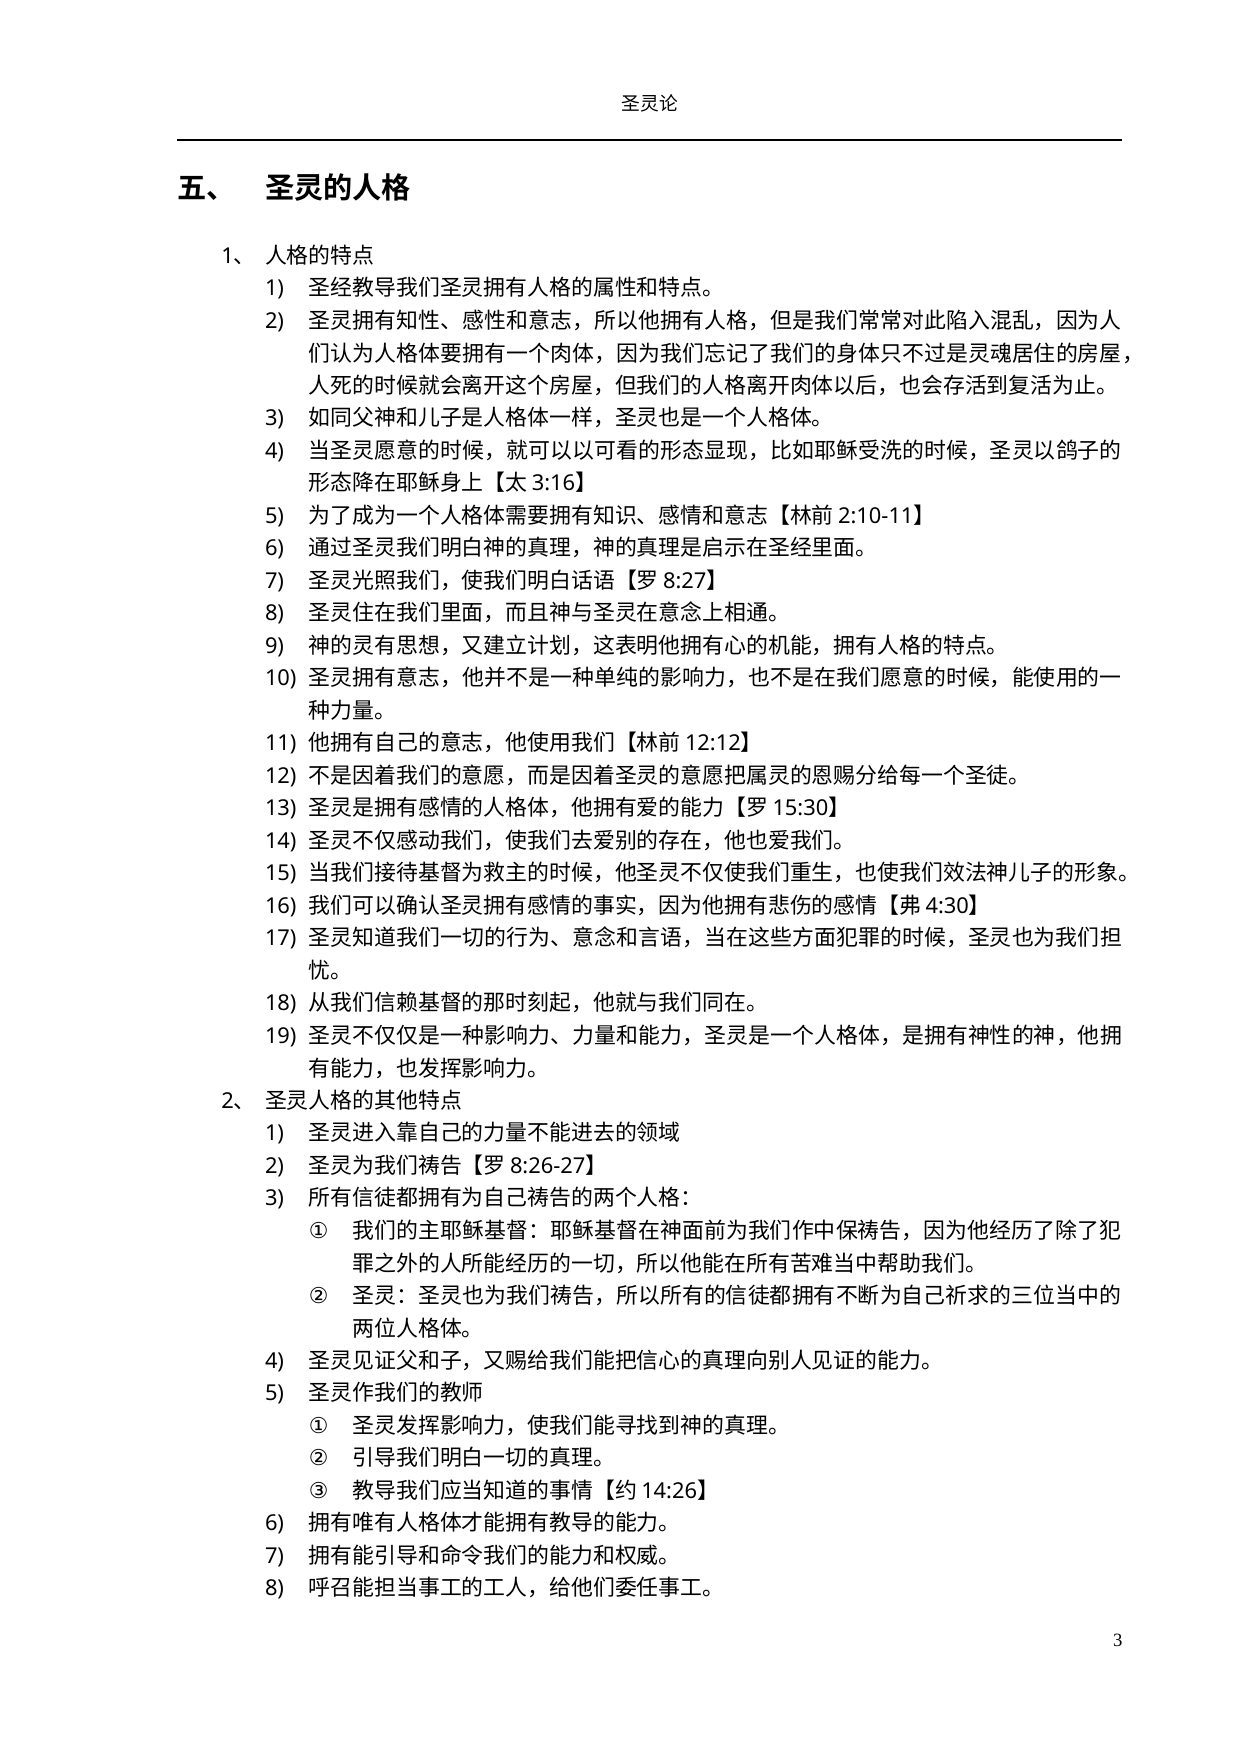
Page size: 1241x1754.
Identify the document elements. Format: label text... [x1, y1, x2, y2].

list 圣灵作我们的教师 [265, 1375, 1122, 1408]
list 当我们接待基督为救主的时候，他圣灵不仅使我们重生，也使我们效法神儿子的形象。 [265, 855, 1122, 888]
list 圣灵拥有知性、感性和意志，所以他拥有人格，但是我们常常对此陷入混乱，因为人们认为人格体要拥有一个肉体，因为我们忘记了我们的身体只不过是灵魂居住的房屋，人死的时候就会离开这个房屋，但我们的人格离开肉体以后，也会存活到复活为止。 [265, 303, 1122, 400]
list 圣灵光照我们，使我们明白话语【罗8:27】 [265, 563, 1122, 595]
list 不是因着我们的意愿，而是因着圣灵的意愿把属灵的恩赐分给每一个圣徒。 [265, 758, 1122, 790]
list 圣灵：圣灵也为我们祷告，所以所有的信徒都拥有不断为自己祈求的三位当中的两位人格体。 [308, 1278, 1122, 1343]
list 引导我们明白一切的真理。 [308, 1440, 1122, 1473]
list 圣灵发挥影响力，使我们能寻找到神的真理。 [308, 1408, 1122, 1440]
list 圣灵人格的其他特点 [221, 1083, 1122, 1115]
list 圣灵见证父和子，又赐给我们能把信心的真理向别人见证的能力。 [265, 1343, 1122, 1375]
list 神的灵有思想，又建立计划，这表明他拥有心的机能，拥有人格的特点。 [265, 628, 1122, 660]
list 他拥有自己的意志，他使用我们【林前12:12】 [265, 725, 1122, 758]
list 通过圣灵我们明白神的真理，神的真理是启示在圣经里面。 [265, 530, 1122, 563]
list 拥有唯有人格体才能拥有教导的能力。 [265, 1505, 1122, 1538]
list 圣灵为我们祷告【罗8:26-27】 [265, 1148, 1122, 1180]
list 圣灵知道我们一切的行为、意念和言语，当在这些方面犯罪的时候，圣灵也为我们担忧。 [265, 920, 1122, 985]
list 我们的主耶稣基督：耶稣基督在神面前为我们作中保祷告，因为他经历了除了犯罪之外的人所能经历的一切，所以他能在所有苦难当中帮助我们。 [308, 1213, 1122, 1278]
list 圣灵拥有意志，他并不是一种单纯的影响力，也不是在我们愿意的时候，能使用的一种力量。 [265, 660, 1122, 725]
list 所有信徒都拥有为自己祷告的两个人格： [265, 1180, 1122, 1213]
list 从我们信赖基督的那时刻起，他就与我们同在。 [265, 985, 1122, 1018]
list 教导我们应当知道的事情【约14:26】 [308, 1473, 1122, 1505]
list 我们可以确认圣灵拥有感情的事实，因为他拥有悲伤的感情【弗4:30】 [265, 888, 1122, 920]
list 圣经教导我们圣灵拥有人格的属性和特点。 [265, 270, 1122, 303]
list 圣灵不仅仅是一种影响力、力量和能力，圣灵是一个人格体，是拥有神性的神，他拥有能力，也发挥影响力。 [265, 1018, 1122, 1083]
list 当圣灵愿意的时候，就可以以可看的形态显现，比如耶稣受洗的时候，圣灵以鸽子的形态降在耶稣身上【太3:16】 [265, 433, 1122, 498]
list 圣灵不仅感动我们，使我们去爱别的存在，他也爱我们。 [265, 823, 1122, 855]
list 圣灵住在我们里面，而且神与圣灵在意念上相通。 [265, 595, 1122, 628]
list 圣灵进入靠自己的力量不能进去的领域 [265, 1115, 1122, 1148]
list 圣灵是拥有感情的人格体，他拥有爱的能力【罗15:30】 [265, 790, 1122, 823]
list 人格的特点 [221, 238, 1122, 270]
list 拥有能引导和命令我们的能力和权威。 [265, 1538, 1122, 1570]
subtitle 圣灵的人格 [177, 154, 1122, 219]
list 呼召能担当事工的工人，给他们委任事工。 [265, 1570, 1122, 1603]
list 如同父神和儿子是人格体一样，圣灵也是一个人格体。 [265, 400, 1122, 433]
list 为了成为一个人格体需要拥有知识、感情和意志【林前2:10-11】 [265, 498, 1122, 530]
